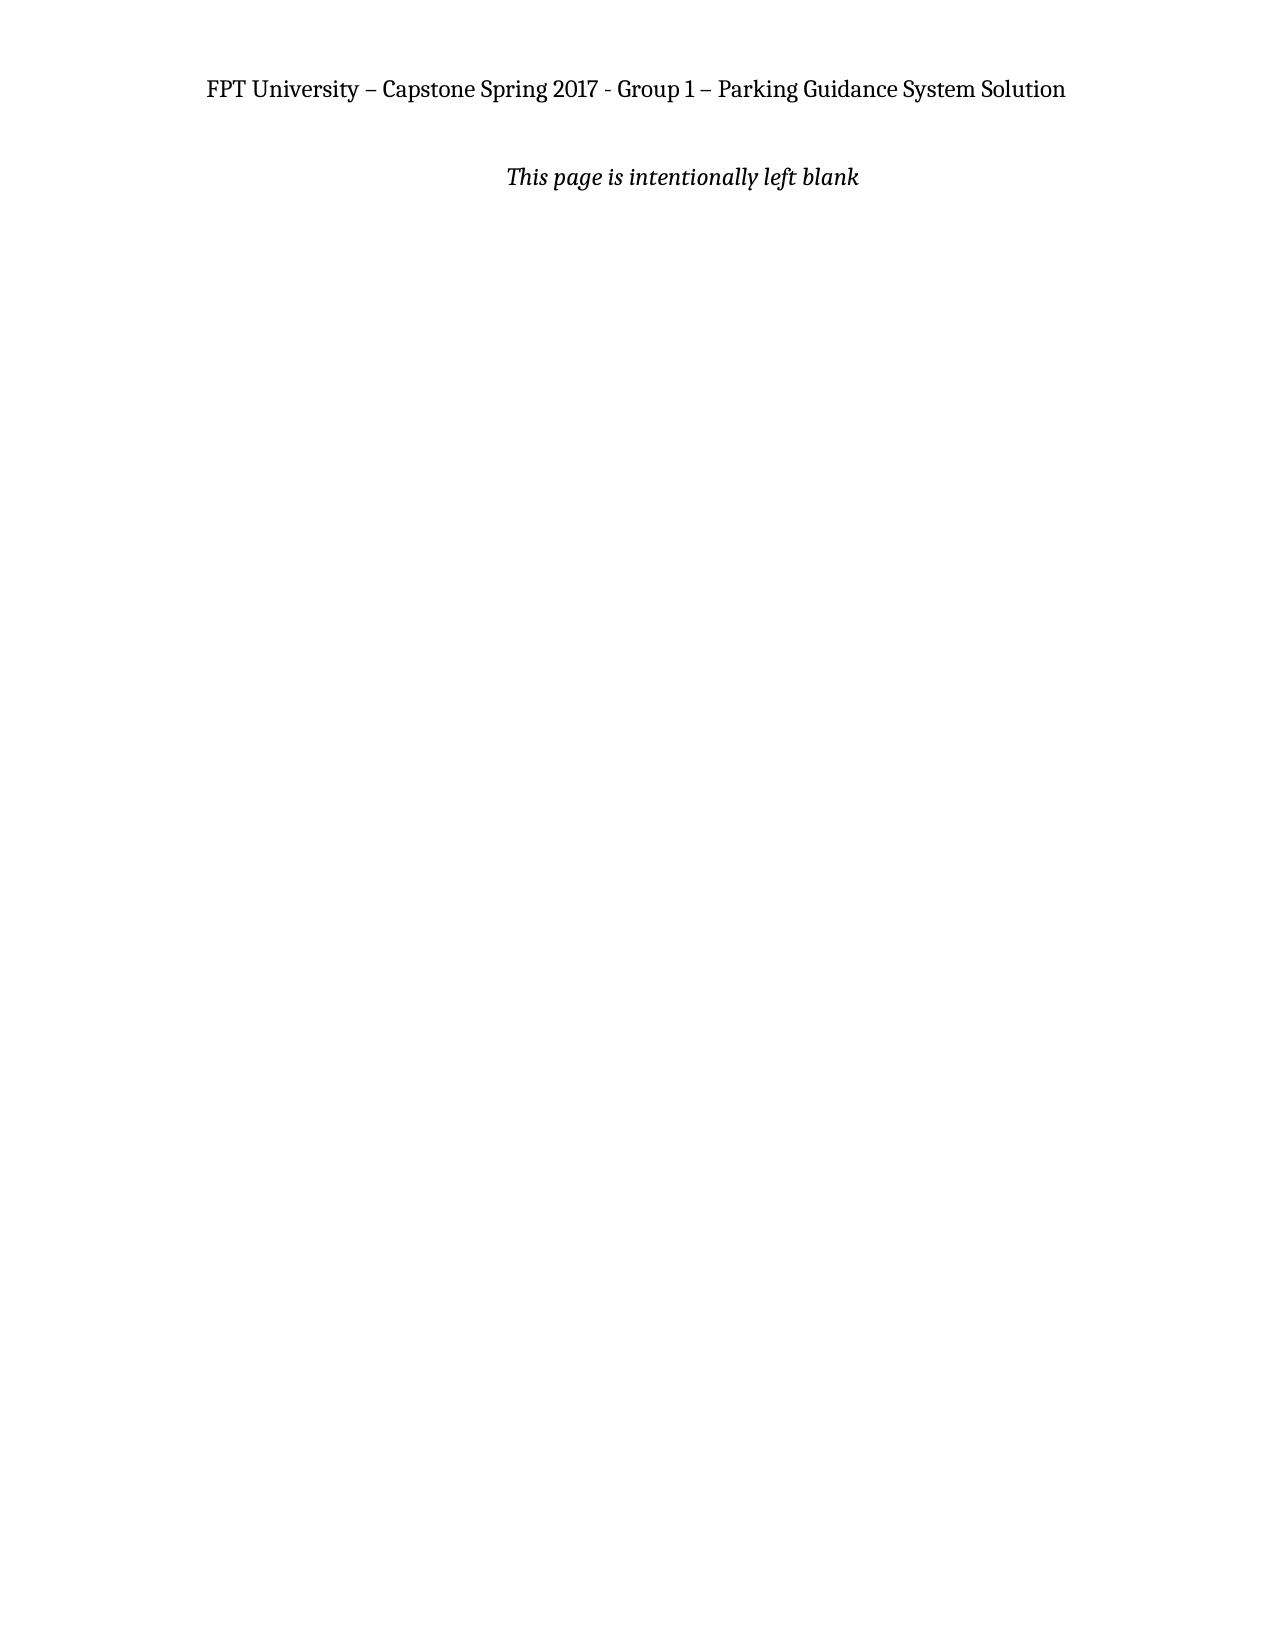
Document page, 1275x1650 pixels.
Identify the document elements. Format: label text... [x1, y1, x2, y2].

text This page is intentionally left blank [206, 162, 1162, 191]
